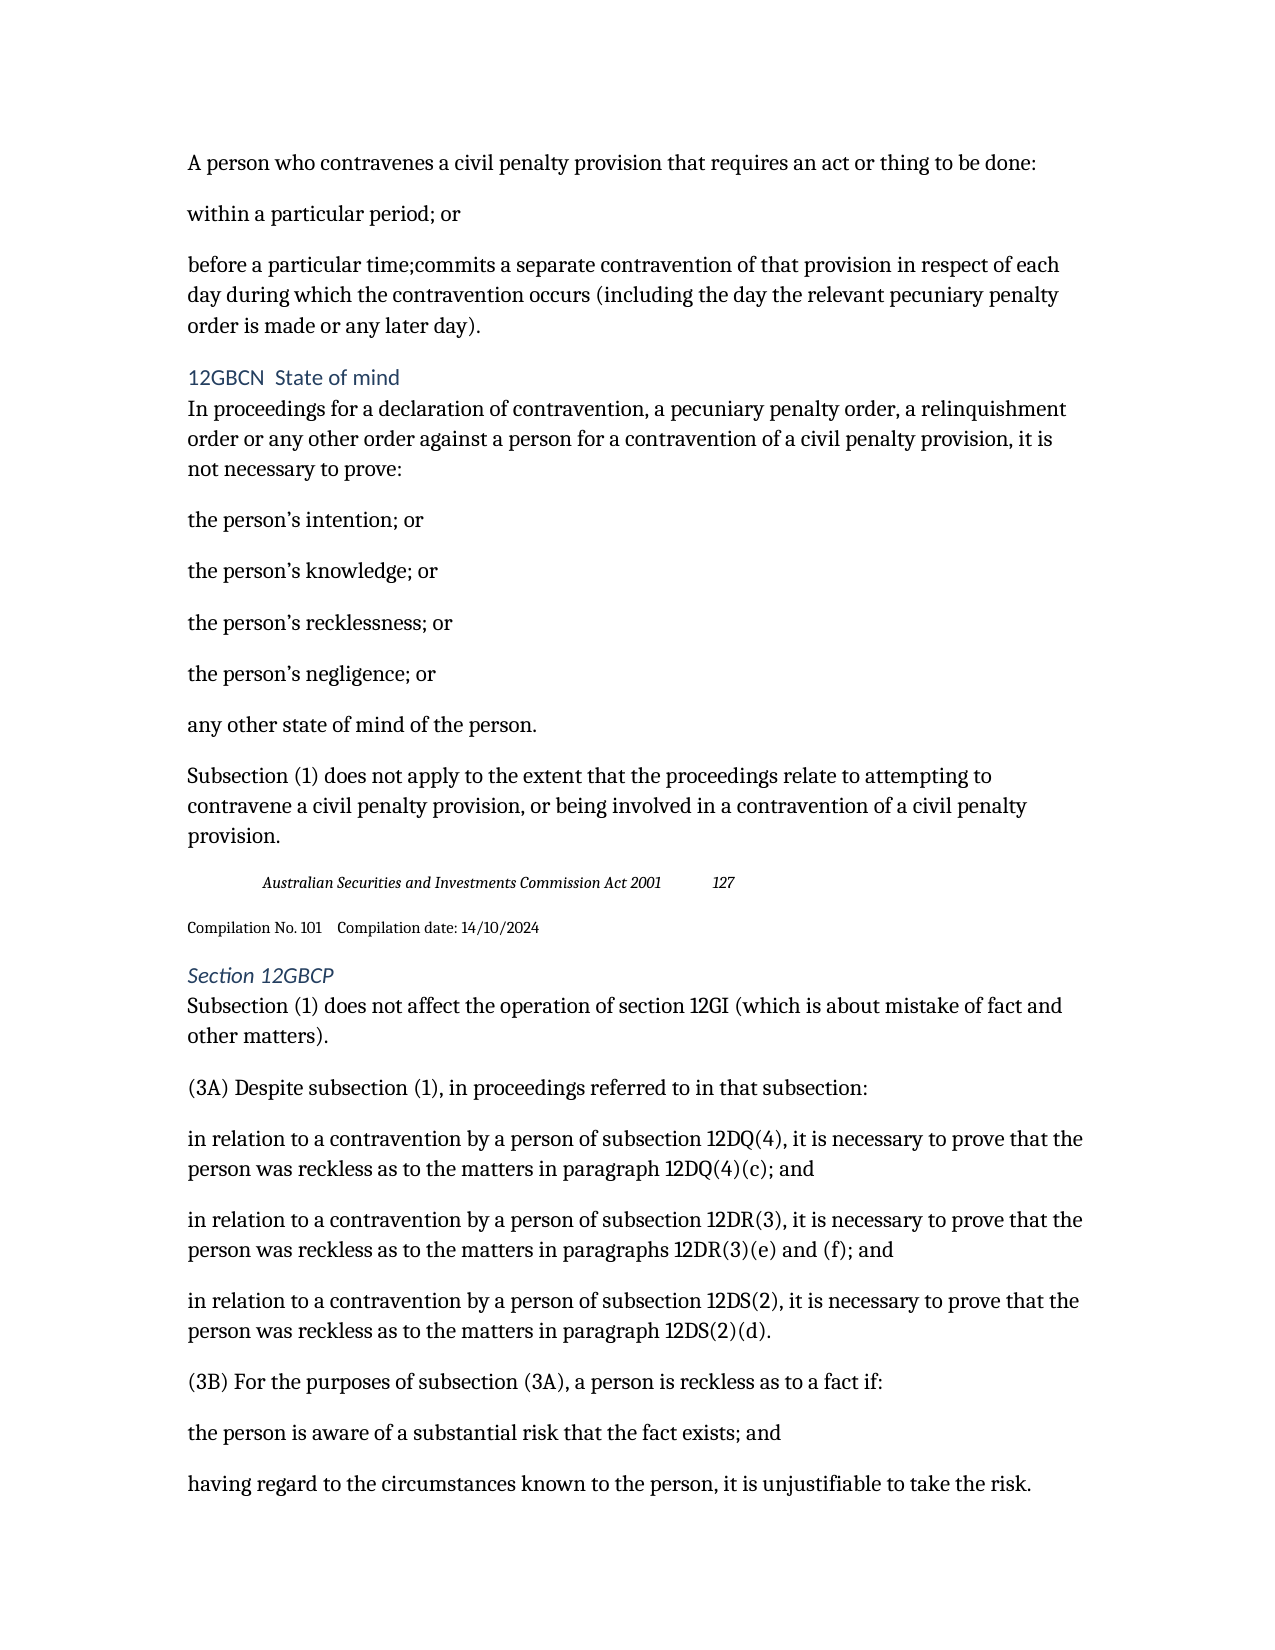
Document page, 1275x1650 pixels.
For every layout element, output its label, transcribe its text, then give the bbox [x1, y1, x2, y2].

text In proceedings for a declaration of contravention, a pecuniary penalty order, a relinquishment order or any other order against a person for a contravention of a civil penalty provision, it is not necessary to prove: [187, 396, 1087, 482]
text the person’s recklessness; or [187, 609, 1087, 636]
text the person’s intention; or [187, 507, 1087, 533]
text Compilation No. 101 Compilation date: 14/10/2024 [187, 918, 1087, 937]
text within a particular period; or [187, 201, 1087, 227]
text any other state of mind of the person. [187, 711, 1087, 738]
text A person who contravenes a civil penalty provision that requires an act or thing to be done: [187, 150, 1087, 176]
text (3A) Despite subsection (1), in proceedings referred to in that subsection: [187, 1074, 1087, 1101]
text in relation to a contravention by a person of subsection 12DS(2), it is necessary to prove that the person was reckless as to the matters in paragraph 12DS(2)(d). [187, 1288, 1087, 1344]
text the person’s knowledge; or [187, 558, 1087, 584]
text the person’s negligence; or [187, 660, 1087, 687]
text Australian Securities and Investments Commission Act 2001 127 [187, 874, 1087, 893]
subtitle Section 12GBCP [187, 961, 1087, 989]
text before a particular time;commits a separate contravention of that provision in respect of each day during which the contravention occurs (including the day the relevant pecuniary penalty order is made or any later day). [187, 252, 1087, 339]
text (3B) For the purposes of subsection (3A), a person is reckless as to a fact if: [187, 1369, 1087, 1395]
text Subsection (1) does not affect the operation of section 12GI (which is about mistake of fact and other matters). [187, 993, 1087, 1049]
text the person is aware of a substantial risk that the fact exists; and [187, 1420, 1087, 1446]
text having regard to the circumstances known to the person, it is unjustifiable to take the risk. [187, 1471, 1087, 1497]
subtitle 12GBCN State of mind [187, 363, 1087, 392]
text in relation to a contravention by a person of subsection 12DR(3), it is necessary to prove that the person was reckless as to the matters in paragraphs 12DR(3)(e) and (f); and [187, 1207, 1087, 1263]
text Subsection (1) does not apply to the extent that the proceedings relate to attempting to contravene a civil penalty provision, or being involved in a contravention of a civil penalty provision. [187, 762, 1087, 849]
text in relation to a contravention by a person of subsection 12DQ(4), it is necessary to prove that the person was reckless as to the matters in paragraph 12DQ(4)(c); and [187, 1125, 1087, 1182]
